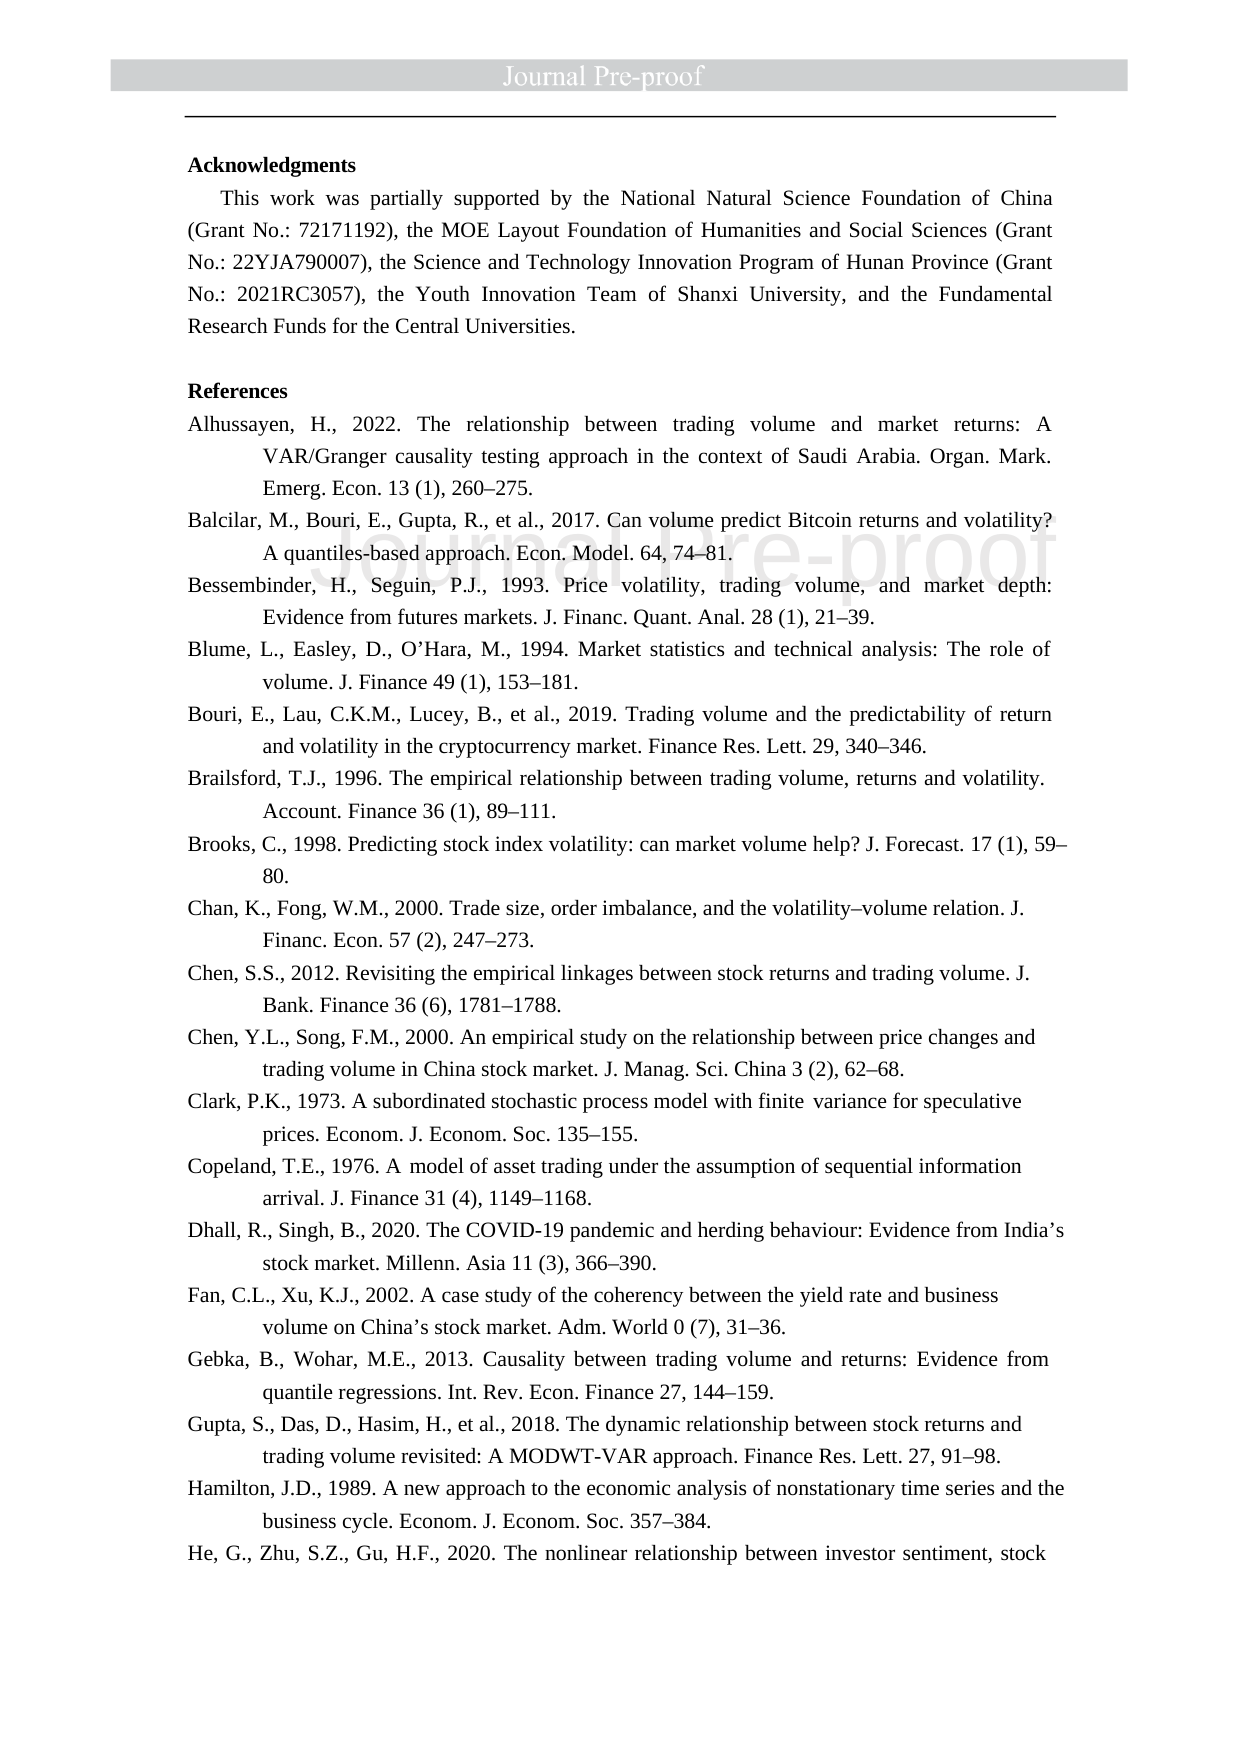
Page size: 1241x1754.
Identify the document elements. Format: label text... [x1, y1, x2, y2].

text Chan, K., Fong, W.M., 2000. Trade size, order imbalance, and the volatility–volume relation. J. Financ. Econ. 57 (2), 247–273. [187, 895, 1071, 952]
text Chen, Y.L., Song, F.M., 2000. An empirical study on the relationship between price changes and trading volume in China stock market. J. Manag. Sci. China 3 (2), 62–68. [187, 1024, 1071, 1081]
text Dhall, R., Singh, B., 2020. The COVID-19 pandemic and herding behaviour: Evidence from India’s stock market. Millenn. Asia 11 (3), 366–390. [187, 1217, 1071, 1275]
subtitle References [187, 378, 1071, 403]
text He, G., Zhu, S.Z., Gu, H.F., 2020. The nonlinear relationship between investor sentiment, stock [187, 1540, 1071, 1565]
text Gupta, S., Das, D., Hasim, H., et al., 2018. The dynamic relationship between stock returns and trading volume revisited: A MODWT-VAR approach. Finance Res. Lett. 27, 91–98. [187, 1411, 1071, 1468]
text Hamilton, J.D., 1989. A new approach to the economic analysis of nonstationary time series and the business cycle. Econom. J. Econom. Soc. 357–384. [187, 1475, 1071, 1533]
text Fan, C.L., Xu, K.J., 2002. A case study of the coherency between the yield rate and business volume on China’s stock market. Adm. World 0 (7), 31–36. [187, 1282, 1053, 1339]
text Brailsford, T.J., 1996. The empirical relationship between trading volume, returns and volatility. [187, 765, 1071, 791]
text Copeland, T.E., 1976. A model of asset trading under the assumption of sequential information arrival. J. Finance 31 (4), 1149–1168. [187, 1153, 1071, 1210]
text Brooks, C., 1998. Predicting stock index volatility: can market volume help? J. Forecast. 17 (1), 59– 80. [187, 831, 1071, 888]
text Alhussayen, H., 2022. The relationship between trading volume and market returns: A VAR/Granger causality testing approach in the context of Saudi Arabia. Organ. Mark. Emerg. Econ. 13 (1), 260–275. [187, 411, 1053, 500]
text Chen, S.S., 2012. Revisiting the empirical linkages between stock returns and trading volume. J. Bank. Finance 36 (6), 1781–1788. [187, 959, 1071, 1017]
text Gebka, B., Wohar, M.E., 2013. Causality between trading volume and returns: Evidence from quantile regressions. Int. Rev. Econ. Finance 27, 144–159. [187, 1346, 1071, 1404]
text Bessembinder, H., Seguin, P.J., 1993. Price volatility, trading volume, and market depth: Evidence from futures markets. J. Financ. Quant. Anal. 28 (1), 21–39. [187, 572, 1053, 629]
text Clark, P.K., 1973. A subordinated stochastic process model with finite variance for speculative prices. Econom. J. Econom. Soc. 135–155. [187, 1088, 1071, 1146]
text This work was partially supported by the National Natural Science Foundation of China (Grant No.: 72171192), the MOE Layout Foundation of Humanities and Social Sciences (Grant No.: 22YJA790007), the Science and Technology Innovation Program of Hunan Province (Grant No.: 2021RC3057), the Youth Innovation Team of Shanxi University, and the Fundamental Research Funds for the Central Universities. [187, 184, 1053, 338]
picture [503, 65, 705, 91]
text Account. Finance 36 (1), 89–111. [262, 798, 1071, 823]
text Blume, L., Easley, D., O’Hara, M., 1994. Market statistics and technical analysis: The role of volume. J. Finance 49 (1), 153–181. [187, 636, 1053, 694]
text Balcilar, M., Bouri, E., Gupta, R., et al., 2017. Can volume predict Bitcoin returns and volatility? A quantiles-based approach. Econ. Model. 64, 74–81. [187, 507, 1053, 565]
text Bouri, E., Lau, C.K.M., Lucey, B., et al., 2019. Trading volume and the predictability of return and volatility in the cryptocurrency market. Finance Res. Lett. 29, 340–346. [187, 701, 1053, 758]
subtitle Acknowledgments [187, 152, 1071, 177]
